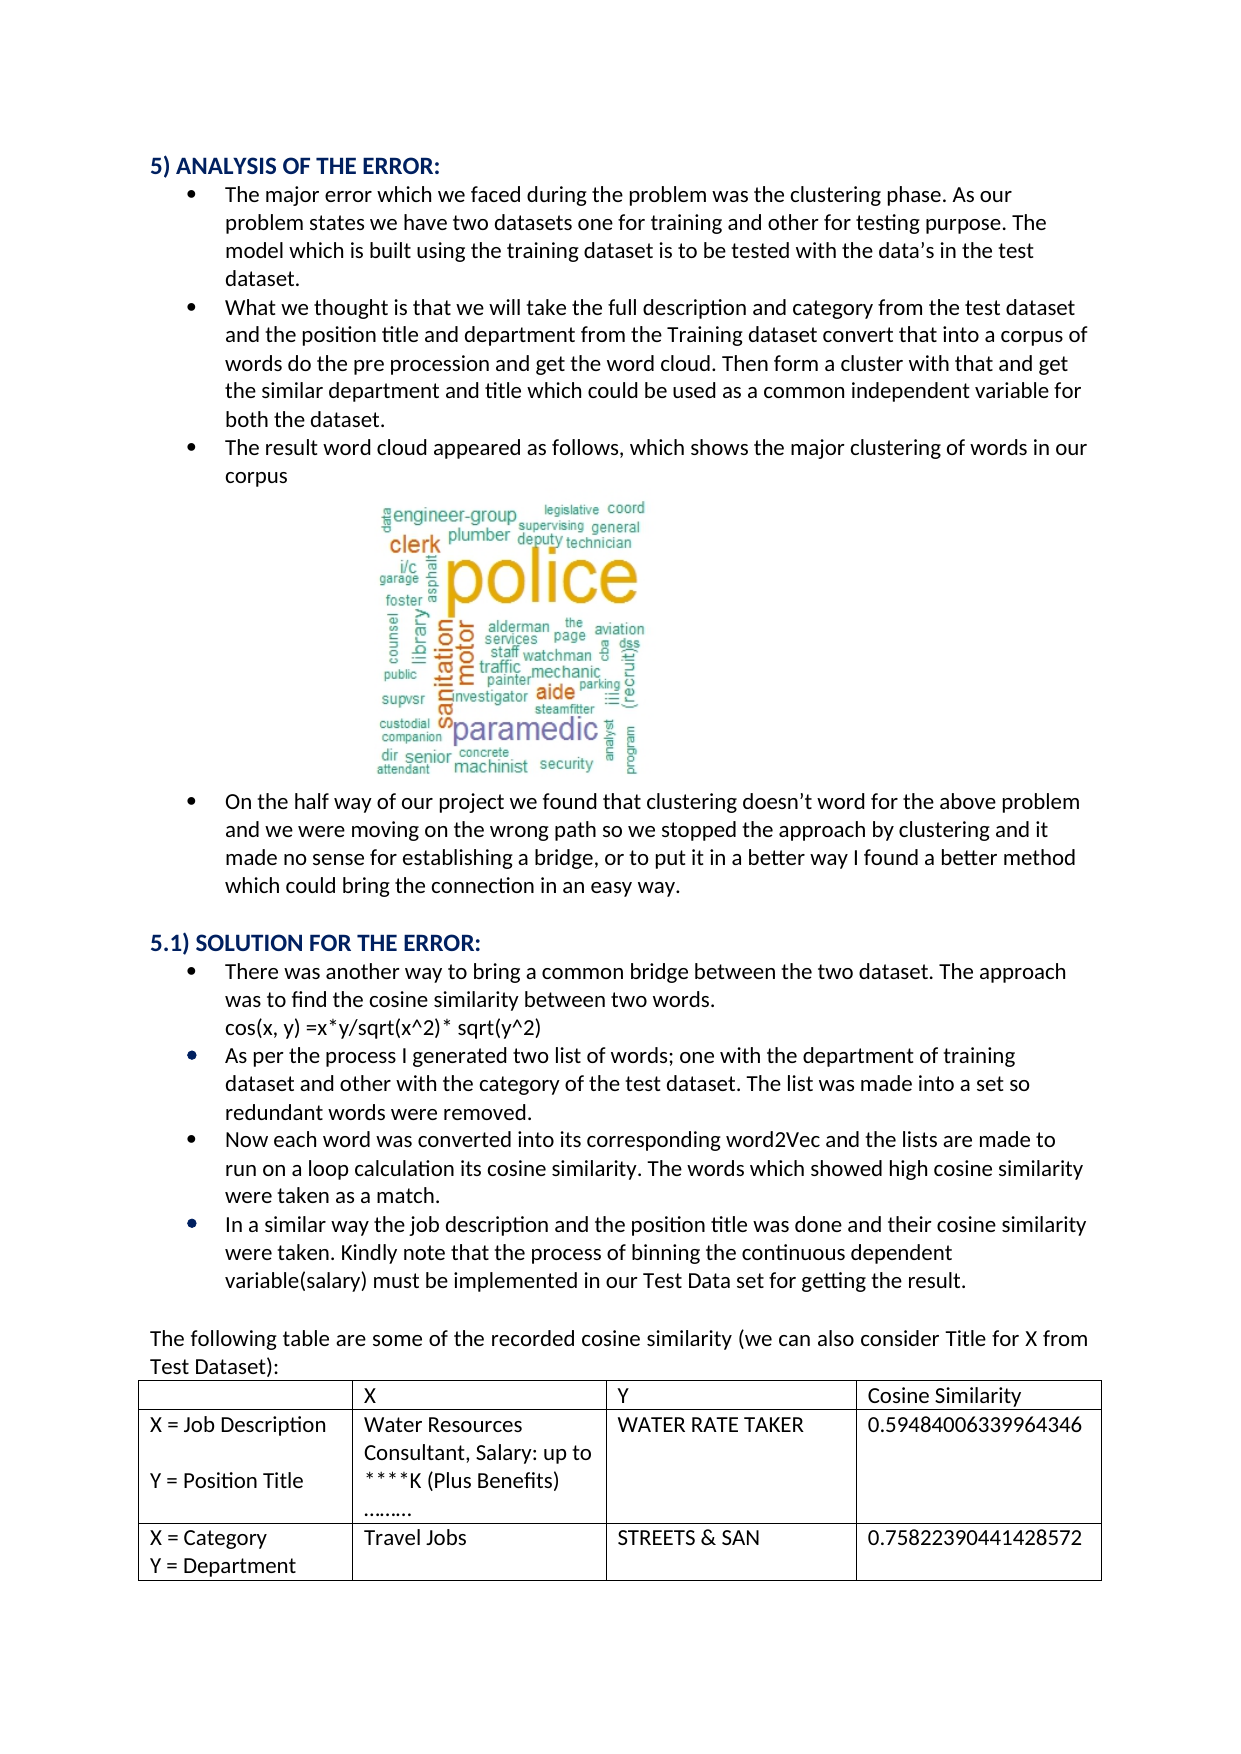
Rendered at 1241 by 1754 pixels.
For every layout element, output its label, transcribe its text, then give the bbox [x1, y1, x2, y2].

table_header X [353, 1381, 606, 1409]
table_cell Travel Jobs [353, 1524, 606, 1579]
text cos(x, y) =x*y/sqrt(x^2)* sqrt(y^2) [225, 1013, 1090, 1042]
table_cell 0.75822390441428572 [857, 1524, 1101, 1579]
list On the half way of our project we found that clustering doesn’t word for the above problem and we were moving on the wrong path so we stopped the approach by clustering and it made no sense for establishing a bridge, or to put it in a better way I found a better method which could bring the connection in an easy way. [187, 787, 1090, 899]
list The result word cloud appeared as follows, which shows the major clustering of words in our corpus [187, 433, 1090, 489]
text The following table are some of the recorded cosine similarity (we can also consider Title for X from Test Dataset): [150, 1324, 1090, 1380]
table_cell STREETS & SAN [607, 1524, 856, 1579]
list The major error which we faced during the problem was the clustering phase. As our problem states we have two datasets one for training and other for testing purpose. The model which is built using the training dataset is to be tested with the data’s in the test dataset. [187, 181, 1090, 293]
table_cell X = Job Description Y = Position Title [139, 1410, 352, 1522]
list There was another way to bring a common bridge between the two dataset. The approach was to find the cosine similarity between two words. [187, 957, 1090, 1013]
table_cell 0.59484006339964346 [857, 1410, 1101, 1522]
table_header Cosine Similarity [857, 1381, 1101, 1409]
table_header Y [607, 1381, 856, 1409]
picture [187, 488, 838, 787]
list Now each word was converted into its corresponding word2Vec and the lists are made to run on a loop calculation its cosine similarity. The words which showed high cosine similarity were taken as a match. [187, 1126, 1090, 1210]
table_header [139, 1381, 352, 1409]
list As per the process I generated two list of words; one with the department of training dataset and other with the category of the test dataset. The list was made into a set so redundant words were removed. [187, 1042, 1090, 1126]
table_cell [139, 1524, 352, 1579]
list In a similar way the job description and the position title was done and their cosine similarity were taken. Kindly note that the process of binning the continuous dependent variable(salary) must be implemented in our Test Data set for getting the result. [187, 1210, 1090, 1294]
list What we thought is that we will take the full description and category from the test dataset and the position title and department from the Training dataset convert that into a corpus of words do the pre procession and get the word cloud. Then form a cluster with that and get the similar department and title which could be used as a common independent variable for both the dataset. [187, 293, 1090, 433]
table_cell Water Resources Consultant, Salary: up to ****K (Plus Benefits) ……… [353, 1410, 606, 1522]
table_cell WATER RATE TAKER [607, 1410, 856, 1522]
text 5.1) SOLUTION FOR THE ERROR: [150, 927, 1090, 957]
text 5) ANALYSIS OF THE ERROR: [150, 150, 1090, 181]
